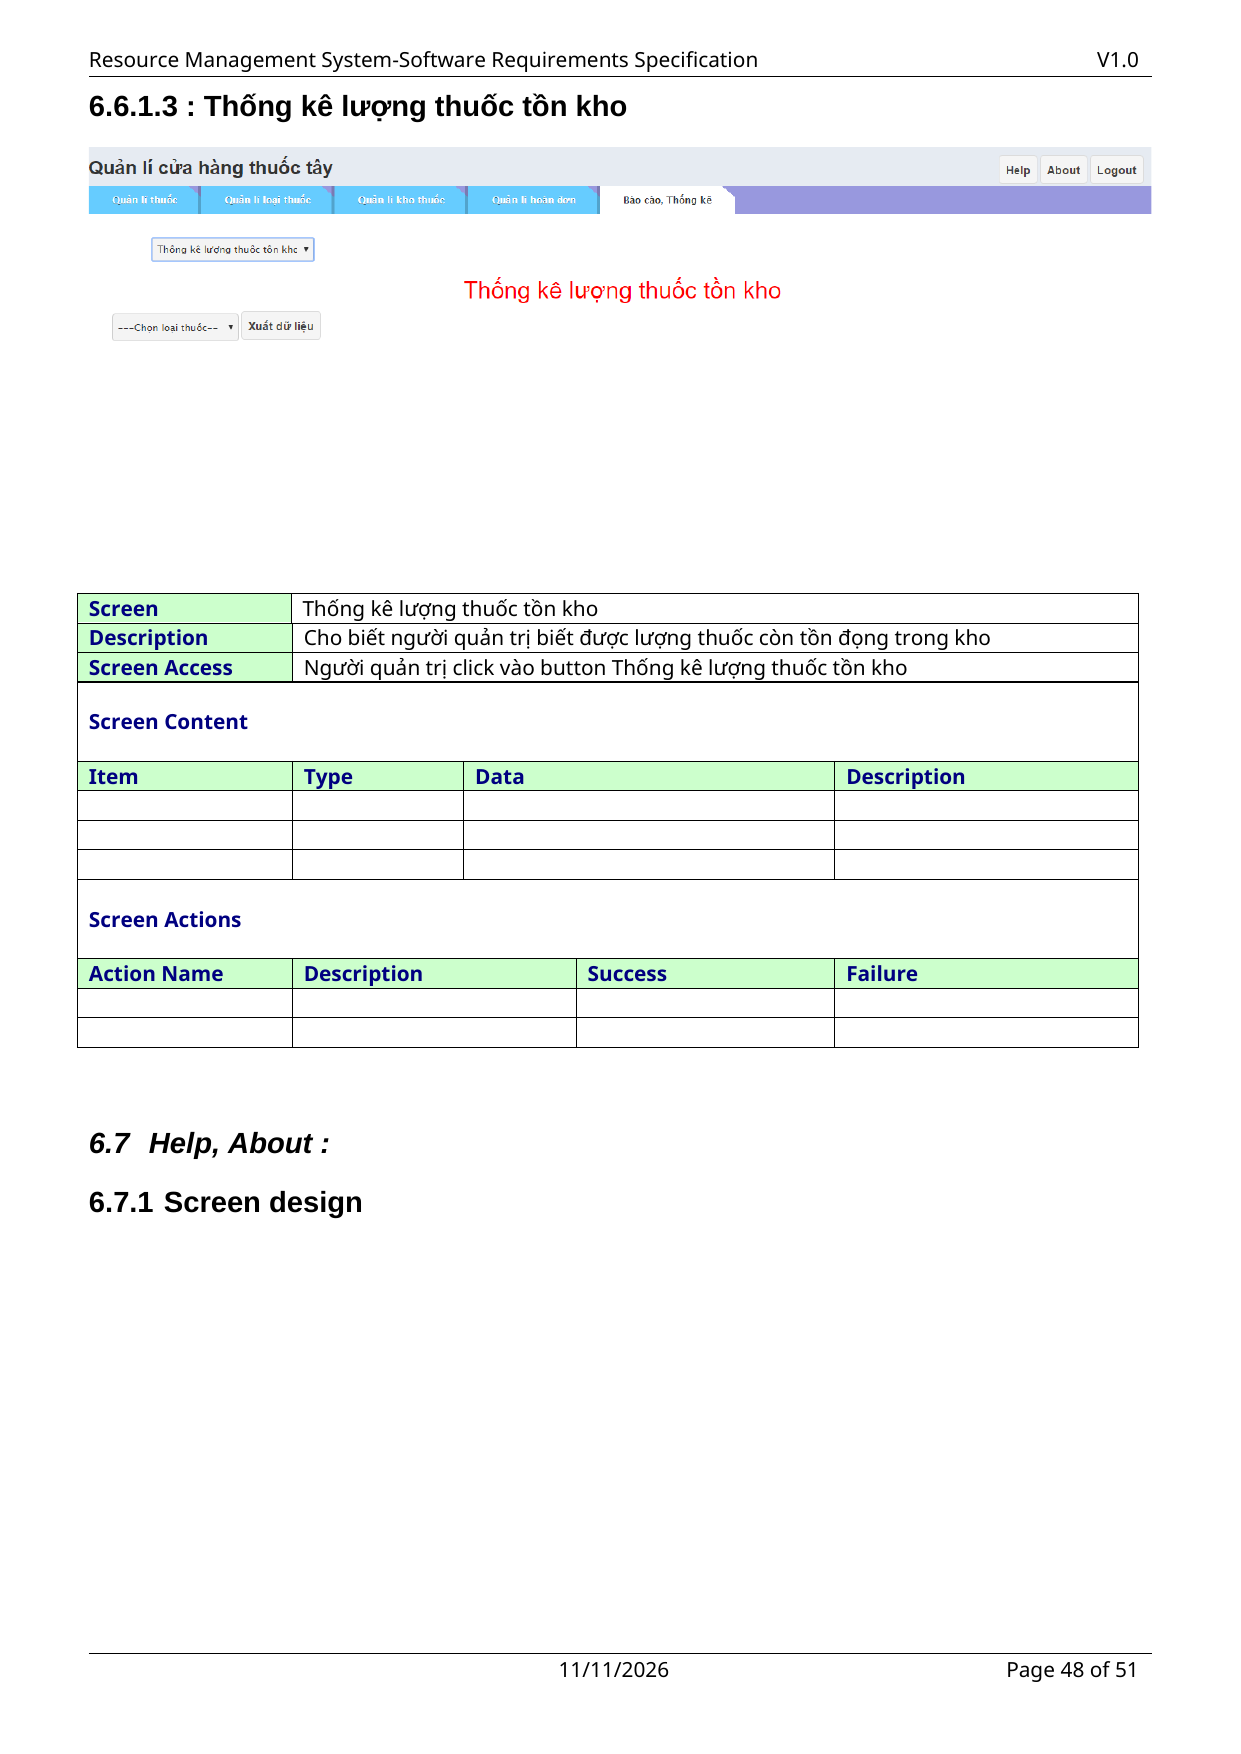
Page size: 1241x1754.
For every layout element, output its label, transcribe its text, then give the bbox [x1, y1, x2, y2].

table_cell [835, 850, 1138, 879]
table_cell [293, 1018, 576, 1047]
table_header Thống kê lượng thuốc tồn kho [292, 594, 1138, 622]
picture [88, 147, 1152, 568]
subtitle 6.6.1.3 : Thống kê lượng thuốc tồn kho [89, 89, 1152, 122]
table_cell [577, 989, 834, 1017]
table_cell [293, 850, 463, 879]
table_cell [577, 1018, 834, 1047]
table_cell Screen Actions [78, 880, 1138, 958]
subtitle Help, About : [89, 1126, 1152, 1160]
table_cell Failure [835, 959, 1138, 988]
table_cell Data [464, 762, 834, 790]
table_cell Cho biết người quản trị biết được lượng thuốc còn tồn đọng trong kho [293, 624, 1138, 652]
table_cell [464, 821, 834, 849]
table_cell Item [78, 762, 292, 790]
table_cell [78, 1018, 292, 1047]
table_cell [78, 850, 292, 879]
table_cell [293, 791, 463, 820]
table_cell Screen Access [78, 653, 292, 681]
table_cell [835, 1018, 1138, 1047]
table_cell [835, 791, 1138, 820]
table_cell Người quản trị click vào button Thống kê lượng thuốc tồn kho [293, 653, 1138, 681]
table_cell Description [78, 624, 292, 652]
table_cell [78, 791, 292, 820]
table_cell Description [835, 762, 1138, 790]
table_cell [464, 791, 834, 820]
subtitle Screen design [89, 1185, 1152, 1218]
table_cell Type [293, 762, 463, 790]
table_cell [464, 850, 834, 879]
table_cell [835, 821, 1138, 849]
table_cell [293, 821, 463, 849]
table_cell [293, 989, 576, 1017]
table_cell [78, 821, 292, 849]
table_cell [78, 989, 292, 1017]
table_cell [835, 989, 1138, 1017]
table_header Screen [78, 594, 291, 622]
table_cell Description [293, 959, 576, 988]
table_cell Action Name [78, 959, 292, 988]
table_cell Success [577, 959, 834, 988]
table_cell Screen Content [78, 683, 1138, 761]
